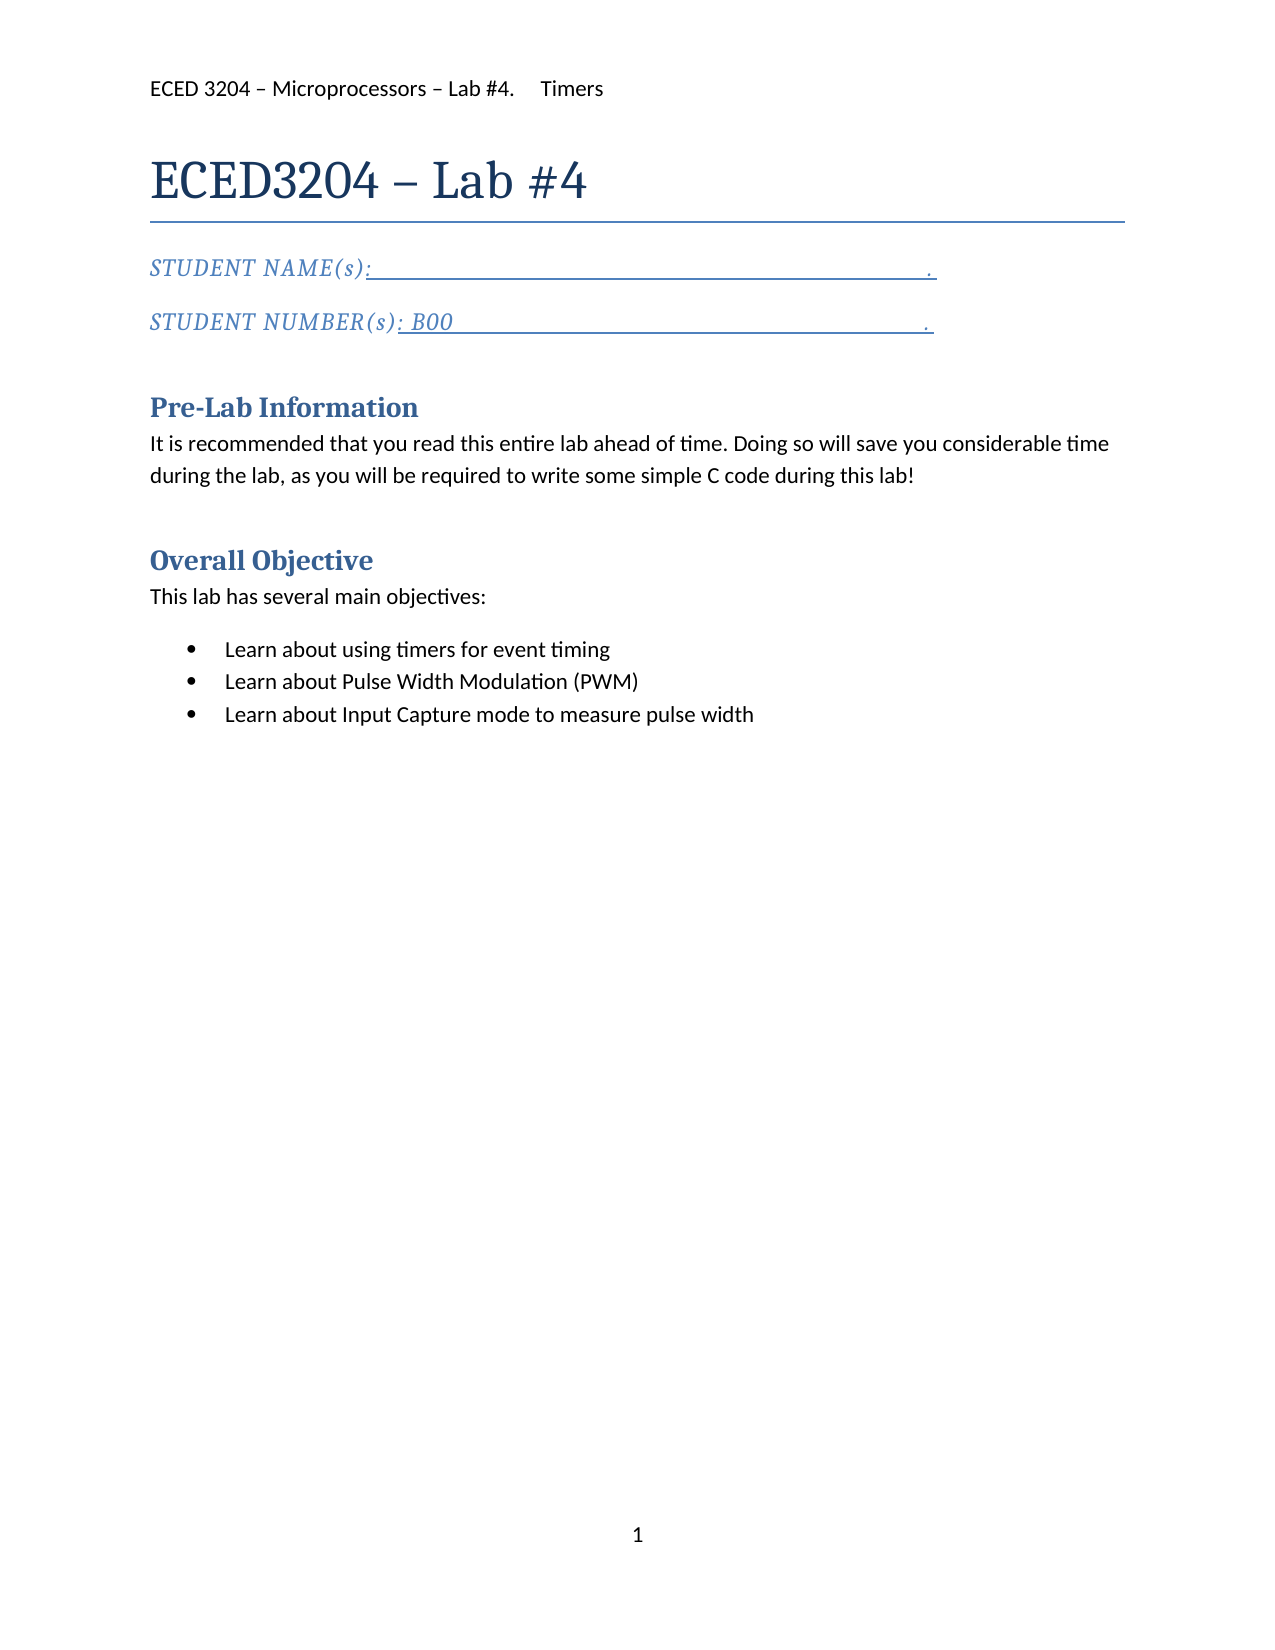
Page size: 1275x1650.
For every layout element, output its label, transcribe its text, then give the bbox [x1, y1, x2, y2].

subtitle Overall Objective [150, 544, 1125, 577]
subtitle STUDENT NAME(s): . [150, 254, 1125, 283]
title ECED3204 – Lab #4 [150, 150, 1125, 221]
list Learn about Pulse Width Modulation (PWM) [187, 667, 1125, 696]
list Learn about using timers for event timing [187, 635, 1125, 663]
subtitle STUDENT NUMBER(s): B00 . [150, 308, 1125, 337]
text This lab has several main objectives: [150, 582, 1125, 610]
list Learn about Input Capture mode to measure pulse width [187, 700, 1125, 728]
text It is recommended that you read this entire lab ahead of time. Doing so will save you considerable time during the lab, as you will be required to write some simple C code during this lab! [150, 429, 1125, 489]
subtitle Pre-Lab Information [150, 391, 1125, 424]
